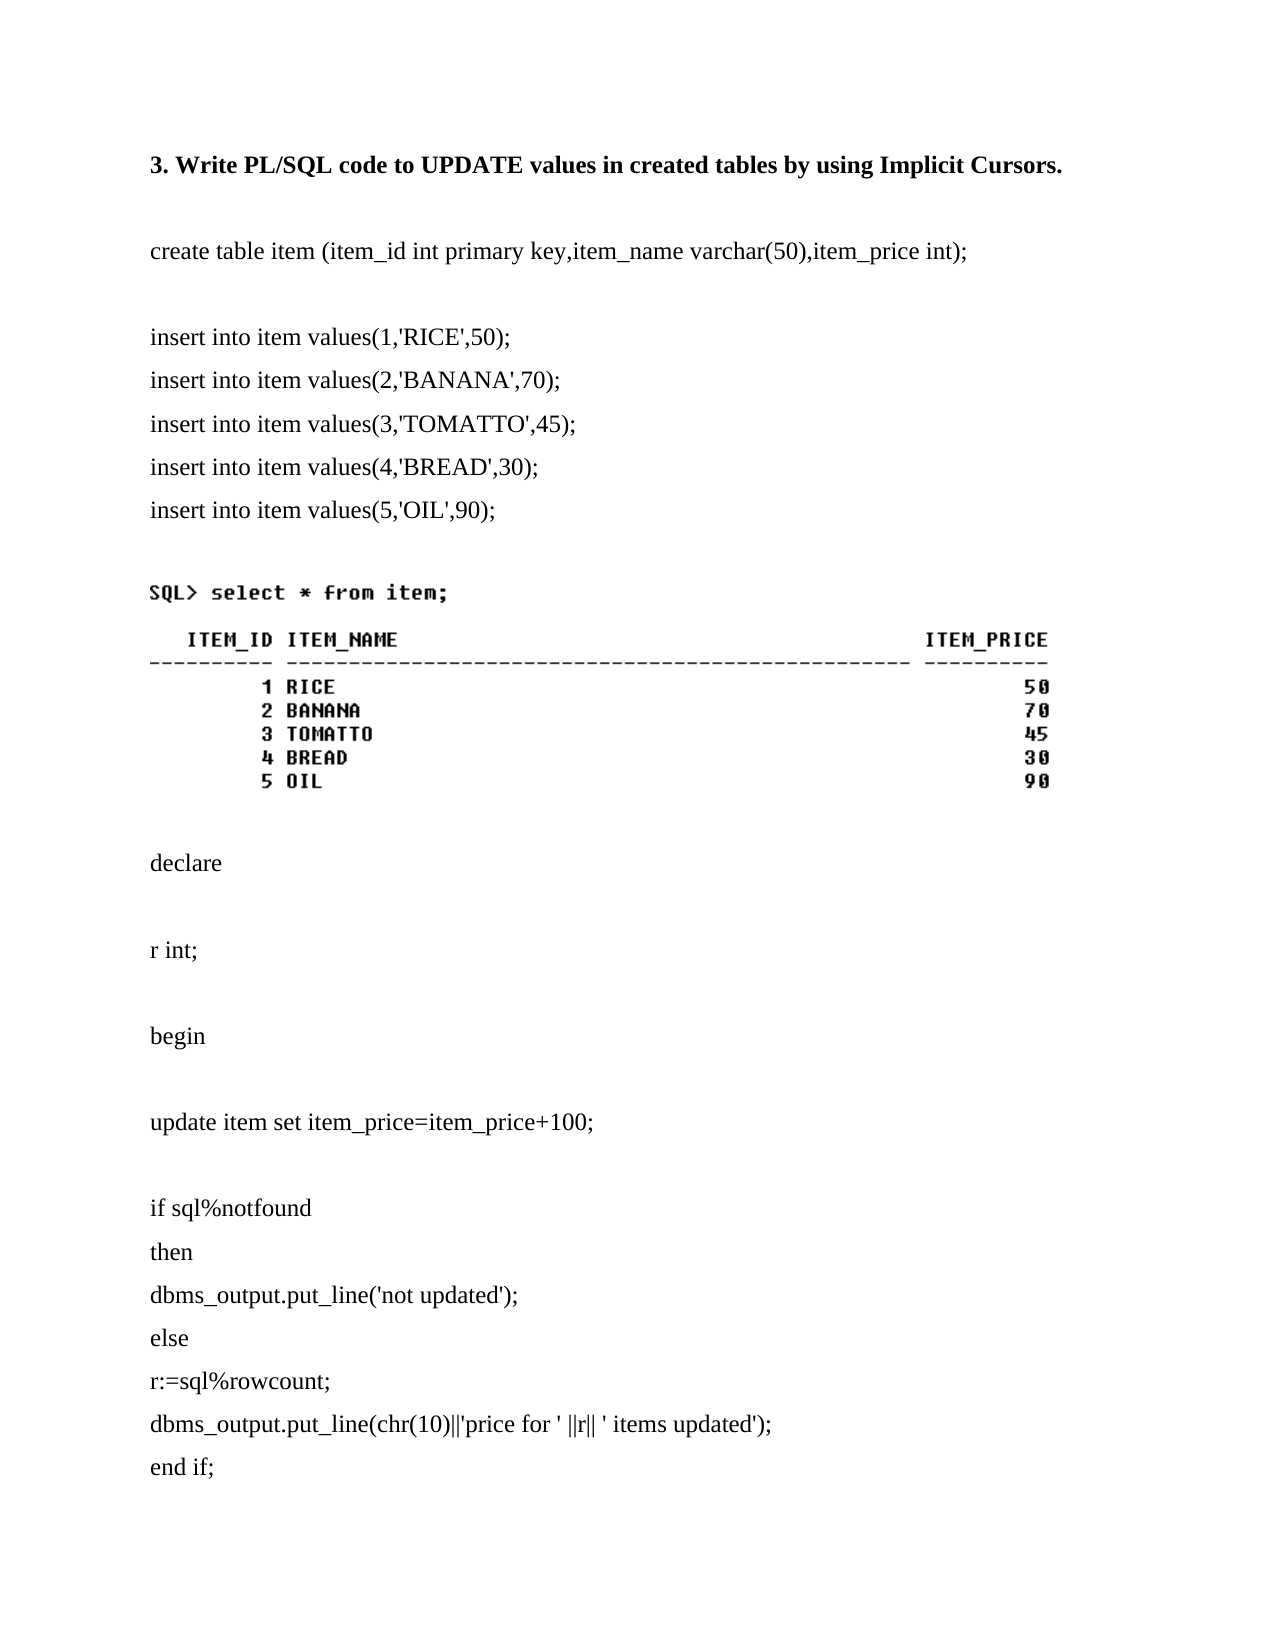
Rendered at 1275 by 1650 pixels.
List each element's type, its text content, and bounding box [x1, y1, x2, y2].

list insert into item values(1,'RICE',50); [150, 322, 1125, 351]
list begin [150, 1021, 1125, 1050]
list Write PL/SQL code to UPDATE values in created tables by using Implicit Cursors. [150, 150, 1125, 179]
list else [150, 1323, 1125, 1352]
list insert into item values(4,'BREAD',30); [150, 452, 1125, 481]
list insert into item values(5,'OIL',90); [150, 495, 1125, 524]
list create table item (item_id int primary key,item_name varchar(50),item_price int); [150, 236, 1125, 265]
list r:=sql%rowcount; [150, 1366, 1125, 1395]
list then [150, 1237, 1125, 1265]
list dbms_output.put_line(chr(10)||'price for ' ||r|| ' items updated'); [150, 1409, 1125, 1438]
list dbms_output.put_line('not updated'); [150, 1280, 1125, 1308]
list declare [150, 848, 1125, 877]
list end if; [150, 1452, 1125, 1481]
list r int; [150, 935, 1125, 963]
list update item set item_price=item_price+100; [150, 1107, 1125, 1136]
list insert into item values(2,'BANANA',70); [150, 366, 1125, 394]
list insert into item values(3,'TOMATTO',45); [150, 409, 1125, 437]
picture [150, 581, 1074, 793]
list if sql%notfound [150, 1193, 1125, 1222]
